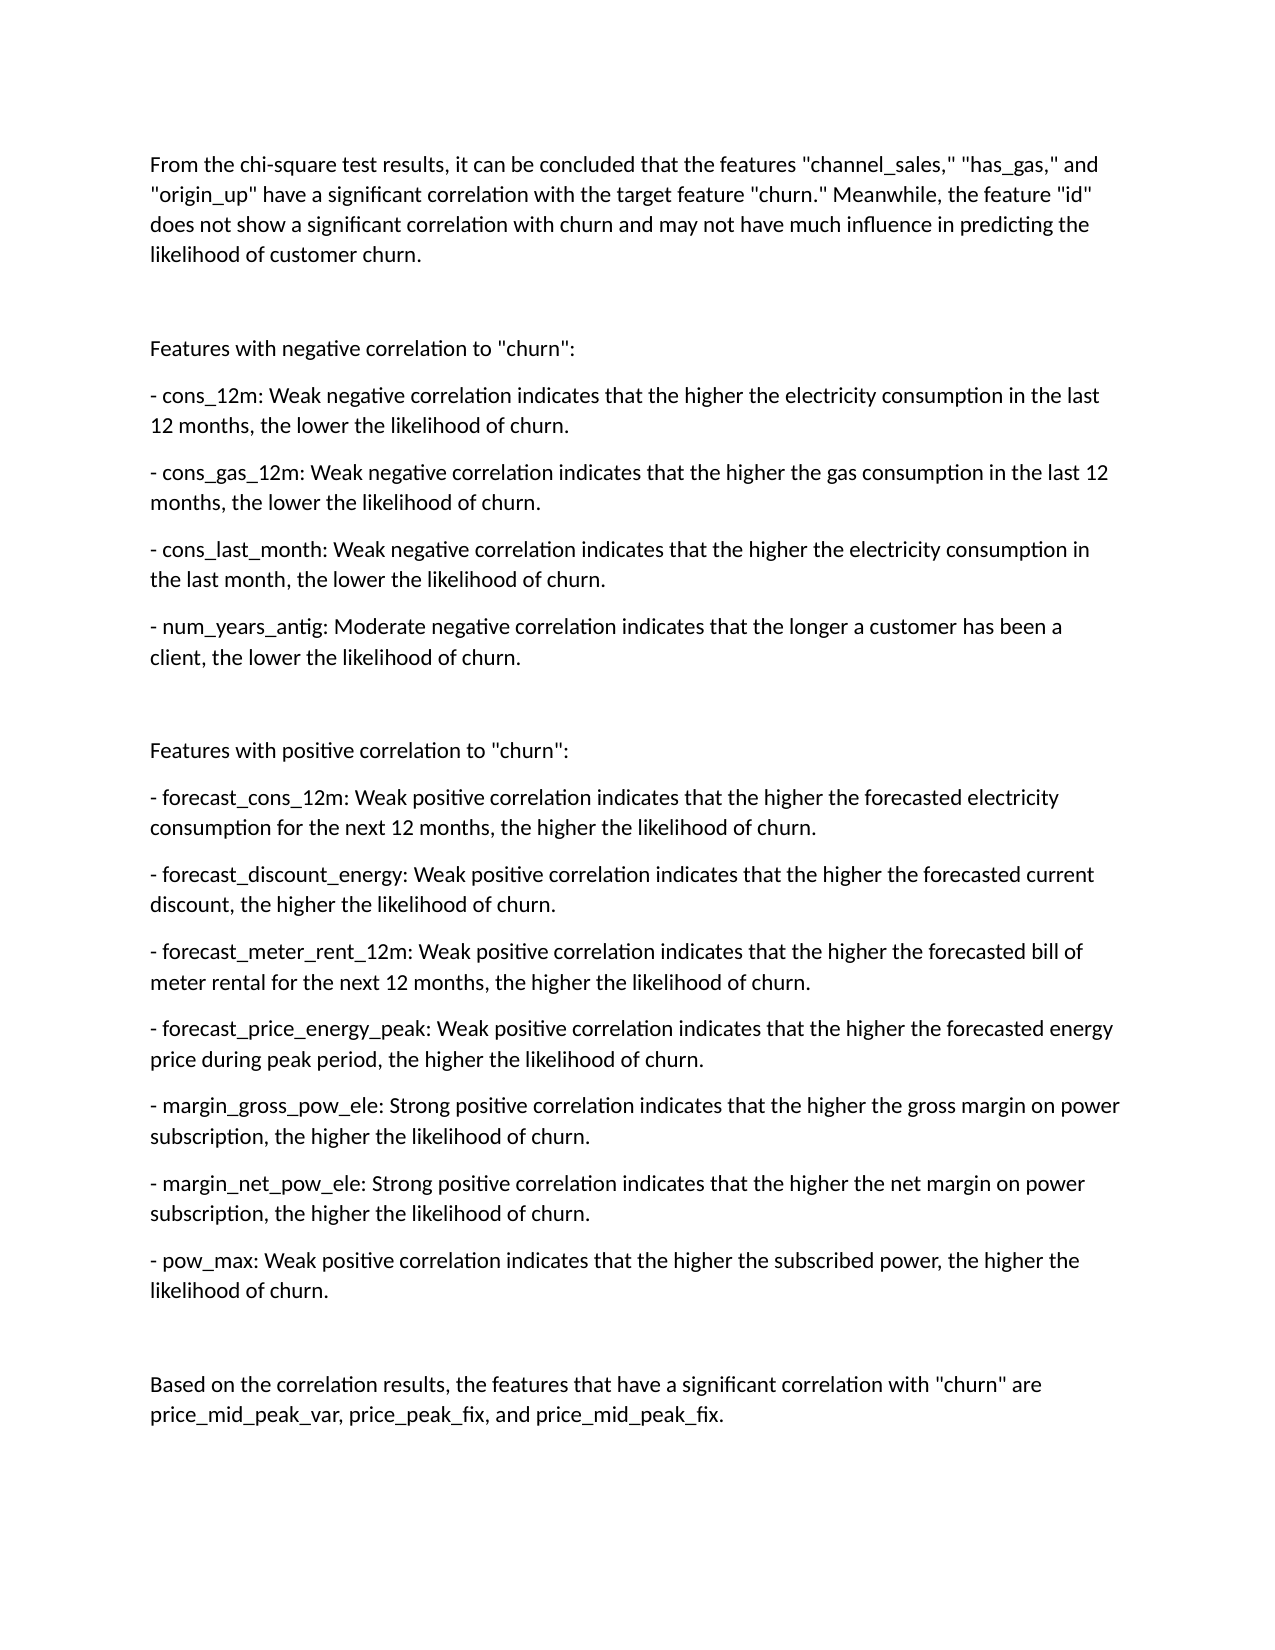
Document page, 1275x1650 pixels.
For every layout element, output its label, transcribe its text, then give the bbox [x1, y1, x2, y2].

text - forecast_cons_12m: Weak positive correlation indicates that the higher the forecasted electricity consumption for the next 12 months, the higher the likelihood of churn. [150, 783, 1125, 842]
text - num_years_antig: Moderate negative correlation indicates that the longer a customer has been a client, the lower the likelihood of churn. [150, 612, 1125, 671]
text From the chi-square test results, it can be concluded that the features "channel_sales," "has_gas," and "origin_up" have a significant correlation with the target feature "churn." Meanwhile, the feature "id" does not show a significant correlation with churn and may not have much influence in predicting the likelihood of customer churn. [150, 150, 1125, 269]
text Based on the correlation results, the features that have a significant correlation with "churn" are price_mid_peak_var, price_peak_fix, and price_mid_peak_fix. [150, 1370, 1125, 1428]
text - cons_gas_12m: Weak negative correlation indicates that the higher the gas consumption in the last 12 months, the lower the likelihood of churn. [150, 458, 1125, 517]
text Features with negative correlation to "churn": [150, 334, 1125, 362]
text - forecast_discount_energy: Weak positive correlation indicates that the higher the forecasted current discount, the higher the likelihood of churn. [150, 860, 1125, 919]
text - margin_net_pow_ele: Strong positive correlation indicates that the higher the net margin on power subscription, the higher the likelihood of churn. [150, 1169, 1125, 1227]
text - forecast_price_energy_peak: Weak positive correlation indicates that the higher the forecasted energy price during peak period, the higher the likelihood of churn. [150, 1014, 1125, 1073]
text - forecast_meter_rent_12m: Weak positive correlation indicates that the higher the forecasted bill of meter rental for the next 12 months, the higher the likelihood of churn. [150, 937, 1125, 996]
text - margin_gross_pow_ele: Strong positive correlation indicates that the higher the gross margin on power subscription, the higher the likelihood of churn. [150, 1092, 1125, 1150]
text Features with positive correlation to "churn": [150, 736, 1125, 764]
text - cons_12m: Weak negative correlation indicates that the higher the electricity consumption in the last 12 months, the lower the likelihood of churn. [150, 381, 1125, 439]
text - pow_max: Weak positive correlation indicates that the higher the subscribed power, the higher the likelihood of churn. [150, 1246, 1125, 1304]
text - cons_last_month: Weak negative correlation indicates that the higher the electricity consumption in the last month, the lower the likelihood of churn. [150, 535, 1125, 594]
